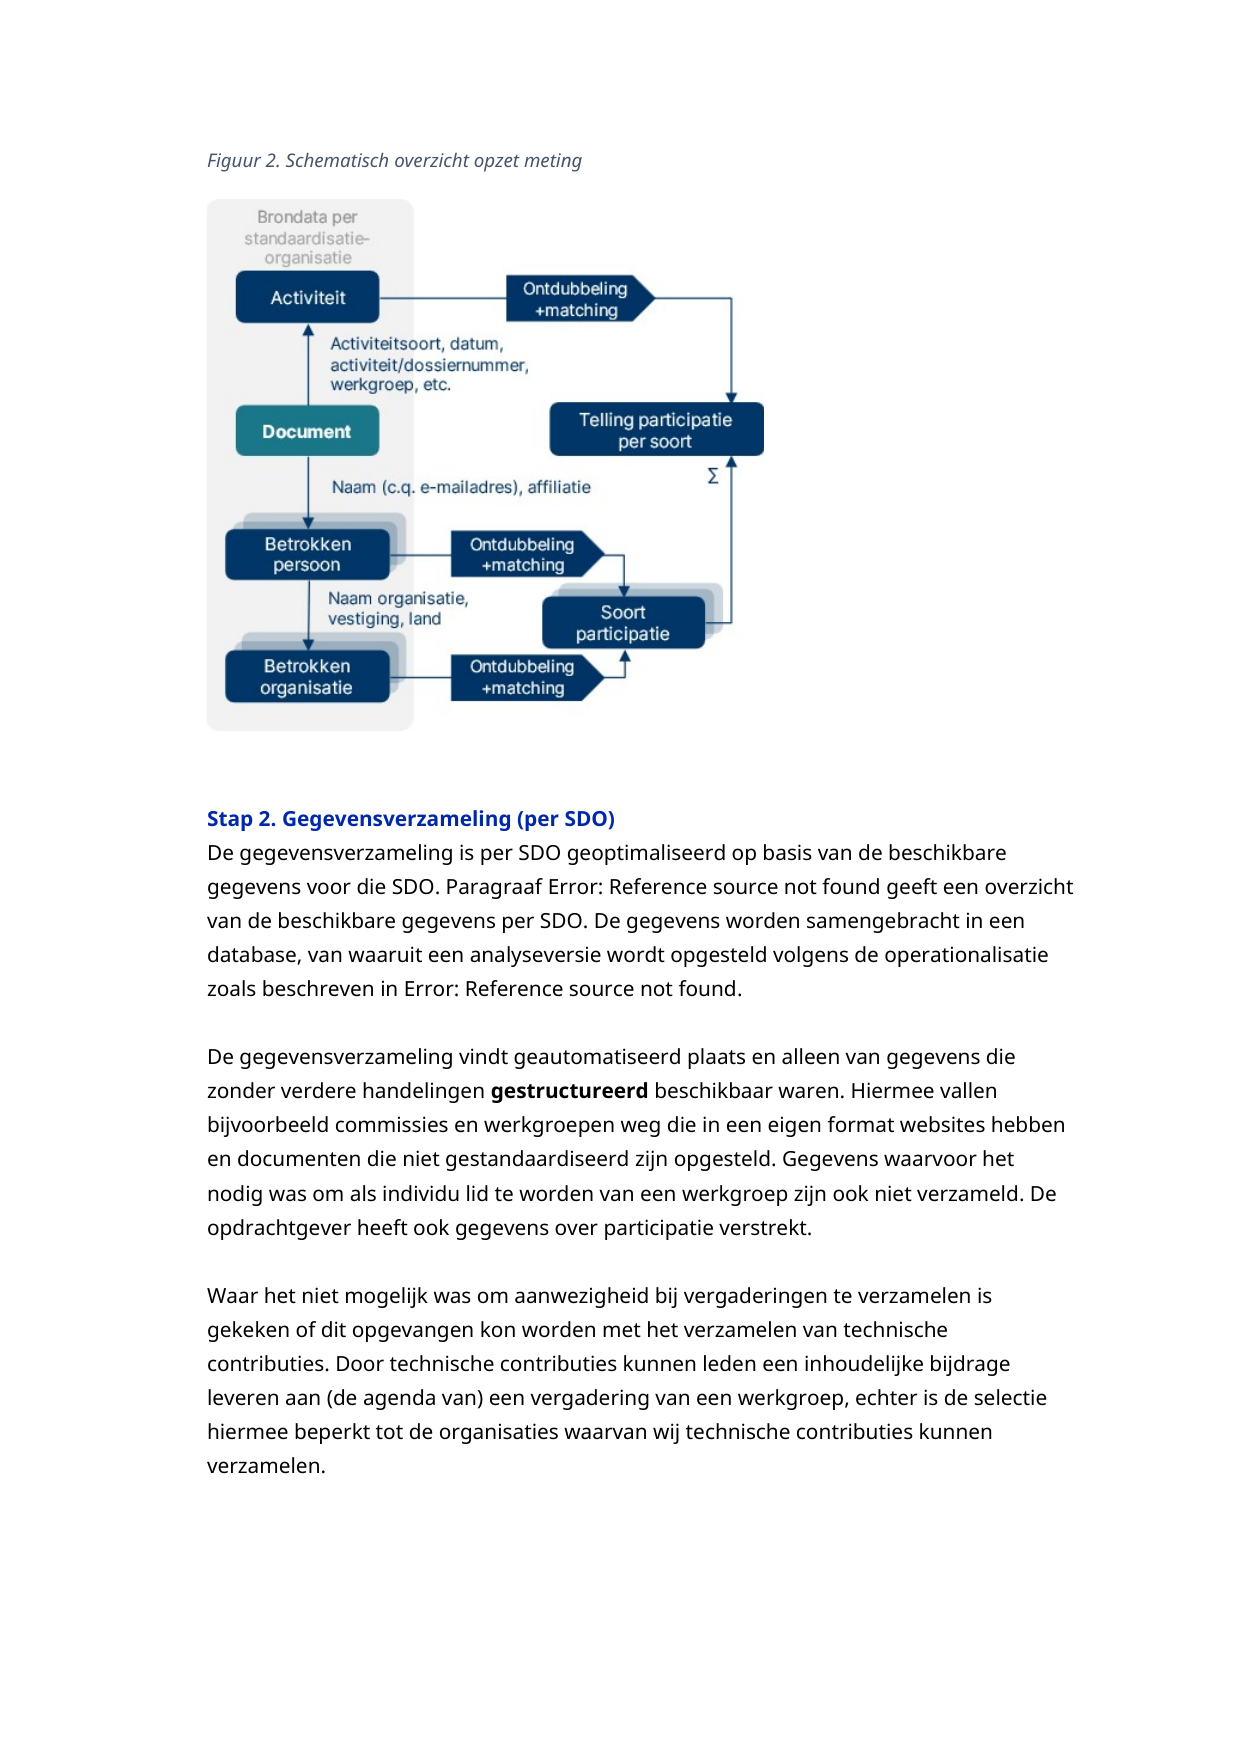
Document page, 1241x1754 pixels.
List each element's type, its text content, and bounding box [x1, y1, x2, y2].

text De gegevensverzameling vindt geautomatiseerd plaats en alleen van gegevens die zonder verdere handelingen gestructureerd beschikbaar waren. Hiermee vallen bijvoorbeeld commissies en werkgroepen weg die in een eigen format websites hebben en documenten die niet gestandaardiseerd zijn opgesteld. Gegevens waarvoor het nodig was om als individu lid te worden van een werkgroep zijn ook niet verzameld. De opdrachtgever heeft ook gegevens over participatie verstrekt. [207, 1042, 1075, 1241]
text Figuur 2. Schematisch overzicht opzet meting [207, 148, 1075, 173]
picture [206, 199, 764, 731]
text Waar het niet mogelijk was om aanwezigheid bij vergaderingen te verzamelen is gekeken of dit opgevangen kon worden met het verzamelen van technische contributies. Door technische contributies kunnen leden een inhoudelijke bijdrage leveren aan (de agenda van) een vergadering van een werkgroep, echter is de selectie hiermee beperkt tot de organisaties waarvan wij technische contributies kunnen verzamelen. [207, 1281, 1075, 1479]
text Stap 2. Gegevensverzameling (per SDO) [207, 804, 1075, 832]
